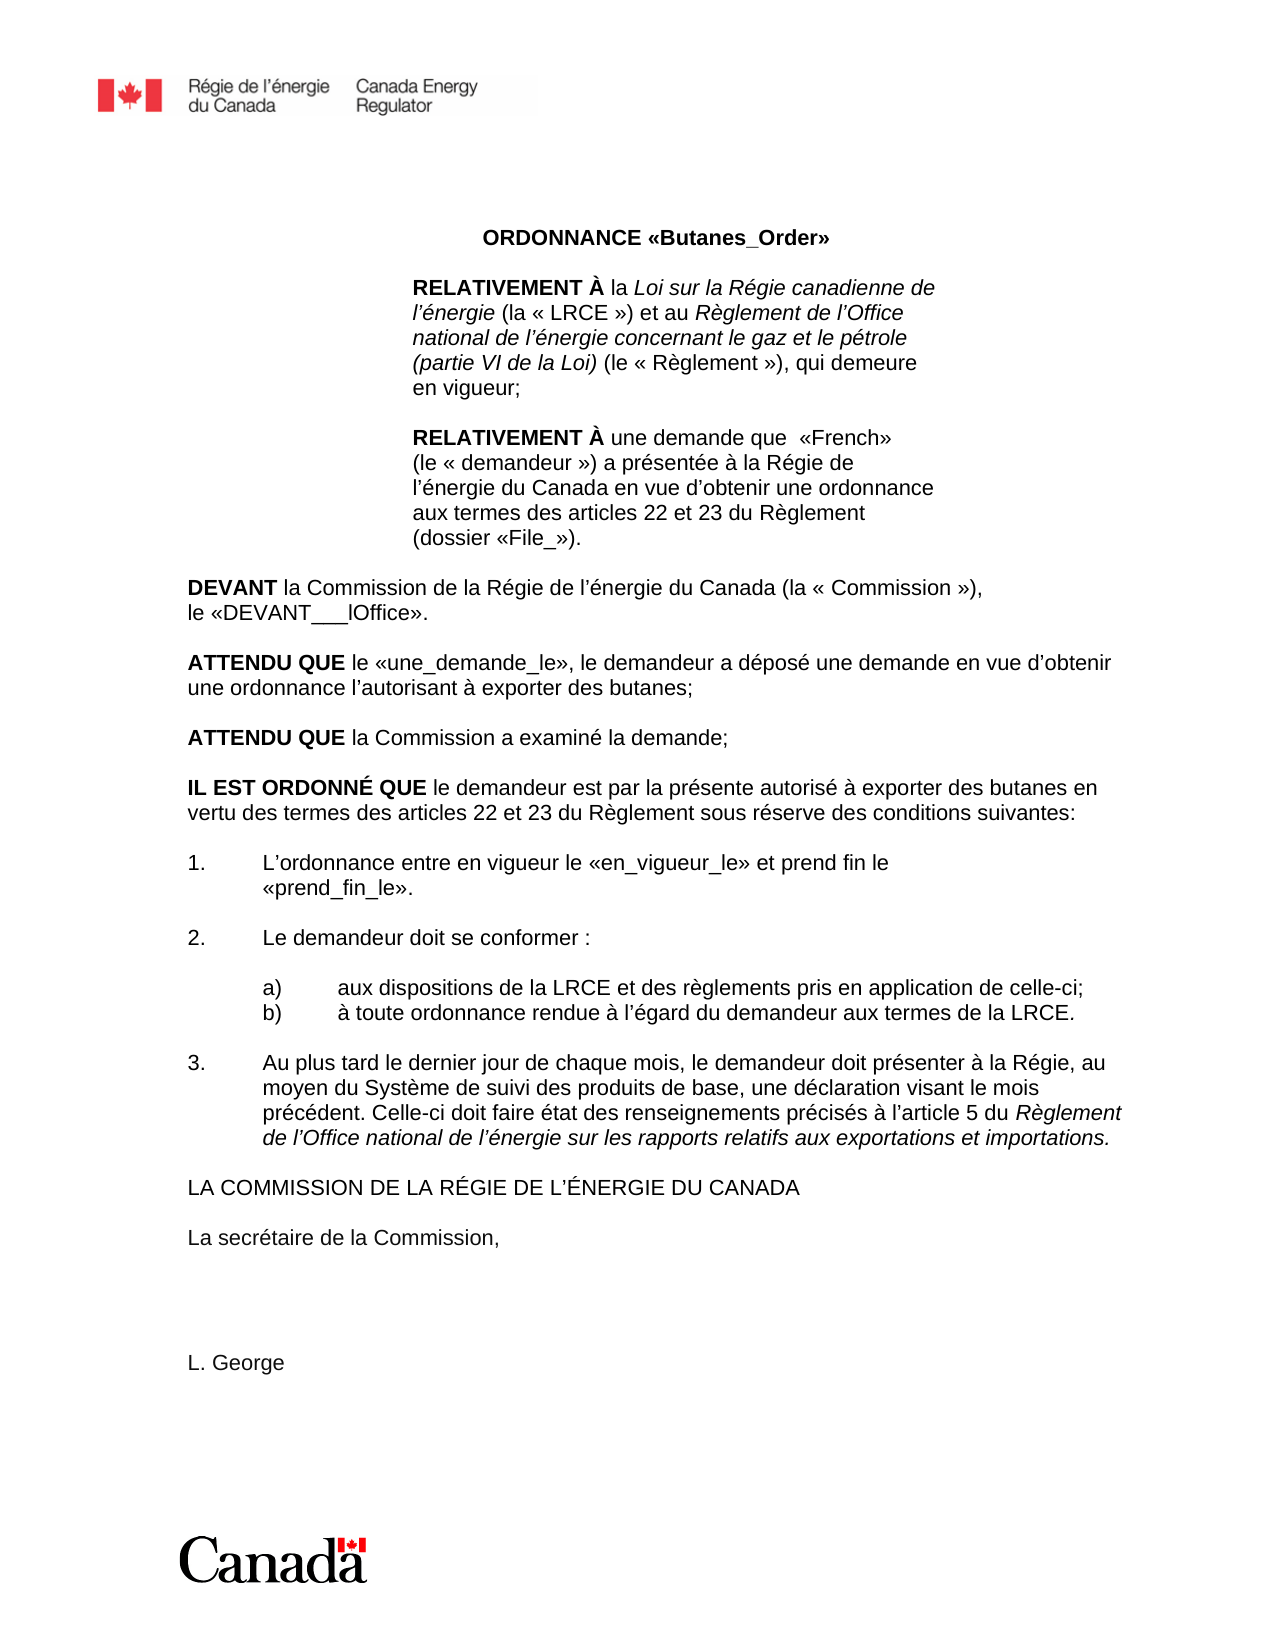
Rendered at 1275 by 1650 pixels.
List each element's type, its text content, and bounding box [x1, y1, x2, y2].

text ATTENDU QUE la Commission a examiné la demande; [187, 725, 1125, 750]
text La secrétaire de la Commission, [187, 1225, 1125, 1250]
text DEVANT la Commission de la Régie de l’énergie du Canada (la « Commission »), [187, 575, 1125, 600]
text LA COMMISSION DE LA Régie de l’énergie du Canada [187, 1175, 1125, 1200]
text ATTENDU QUE le «une_demande_le», le demandeur a déposé une demande en vue d’obtenir une ordonnance l’autorisant à exporter des butanes; [187, 650, 1125, 700]
picture [179, 1536, 368, 1583]
text «prend_fin_le». [262, 875, 1125, 900]
text L. George [187, 1350, 1125, 1375]
picture [93, 75, 538, 116]
text b) à toute ordonnance rendue à l’égard du demandeur aux termes de la LRCE. [187, 1000, 1125, 1025]
text 1. L’ordonnance entre en vigueur le «en_vigueur_le» et prend fin le [187, 850, 1125, 875]
text ORDONNANCE «Butanes_Order» [187, 225, 1125, 250]
text 3. Au plus tard le dernier jour de chaque mois, le demandeur doit présenter à la Régie, au moyen du Système de suivi des produits de base, une déclaration visant le mois précédent. Celle-ci doit faire état des renseignements précisés à l’article 5 du Règlement de l’Office national de l’énergie sur les rapports relatifs aux exportations et importations. [187, 1050, 1125, 1150]
text 2. Le demandeur doit se conformer : [187, 925, 1125, 950]
text RELATIVEMENT À une demande que «French» (le « demandeur ») a présentée à la Régie de l’énergie du Canada en vue d’obtenir une ordonnance aux termes des articles 22 et 23 du Règlement (dossier «File_»). [412, 425, 937, 550]
text IL EST ORDONNÉ QUE le demandeur est par la présente autorisé à exporter des butanes en vertu des termes des articles 22 et 23 du Règlement sous réserve des conditions suivantes: [187, 775, 1125, 825]
text le «DEVANT___lOffice». [187, 600, 1125, 625]
text RELATIVEMENT À la Loi sur la Régie canadienne de l’énergie (la « LRCE ») et au Règlement de l’Office national de l’énergie concernant le gaz et le pétrole (partie VI de la Loi) (le « Règlement »), qui demeure en vigueur; [412, 275, 937, 400]
text a) aux dispositions de la LRCE et des règlements pris en application de celle-ci; [187, 975, 1125, 1000]
